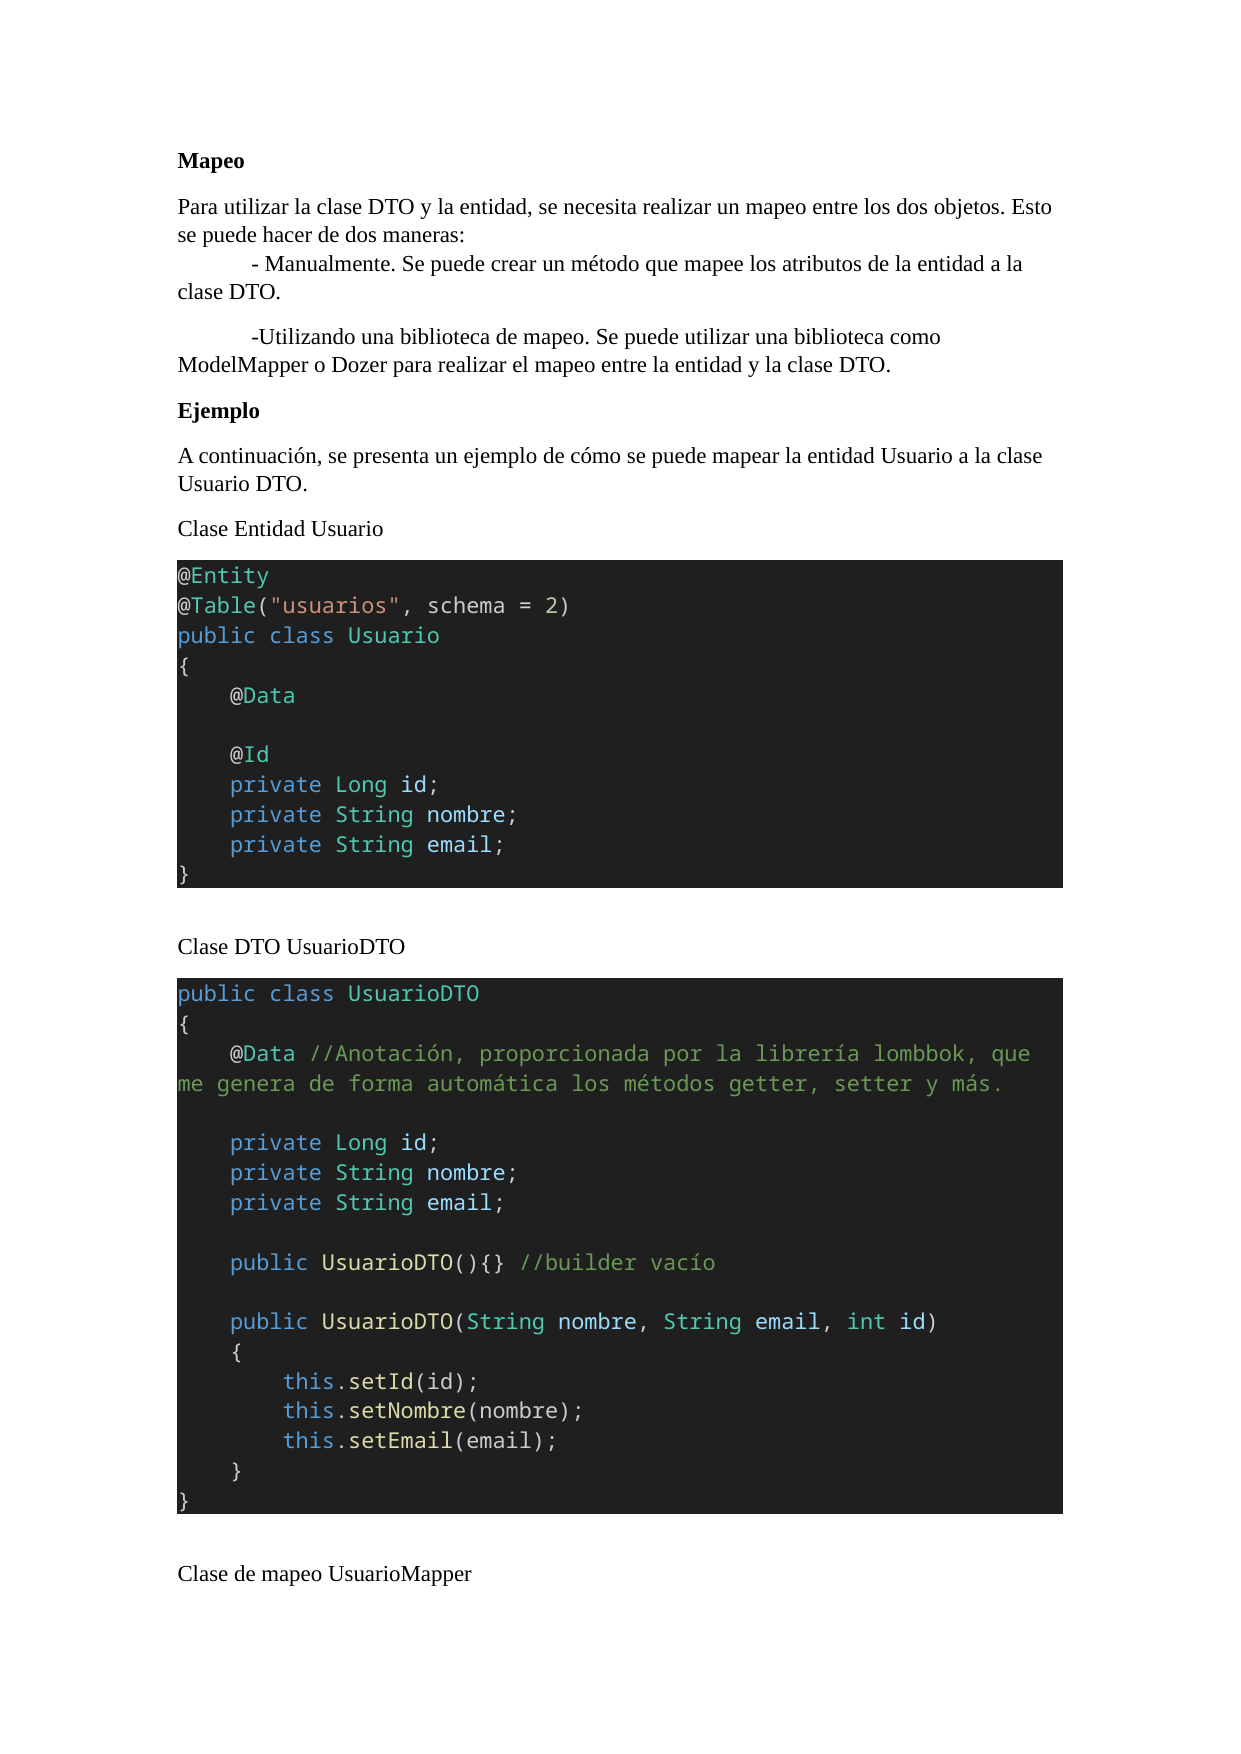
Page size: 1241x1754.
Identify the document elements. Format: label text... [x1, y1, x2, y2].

text @Id [177, 739, 1063, 769]
text } [177, 1485, 1063, 1514]
text private String email; [177, 1187, 1063, 1217]
text @Data //Anotación, proporcionada por la librería lombbok, que me genera de forma automática los métodos getter, setter y más. [177, 1038, 1063, 1097]
text Clase Entidad Usuario [177, 515, 1063, 542]
text this.setId(id); [177, 1366, 1063, 1395]
text Para utilizar la clase DTO y la entidad, se necesita realizar un mapeo entre los dos objetos. Esto se puede hacer de dos maneras: - Manualmente. Se puede crear un método que mapee los atributos de la entidad a la clase DTO. [177, 193, 1063, 304]
text private Long id; [177, 769, 1063, 799]
text Clase de mapeo UsuarioMapper [177, 1560, 1063, 1586]
text Mapeo [177, 148, 1063, 174]
text public class UsuarioDTO [177, 978, 1063, 1008]
text -Utilizando una biblioteca de mapeo. Se puede utilizar una biblioteca como ModelMapper o Dozer para realizar el mapeo entre la entidad y la clase DTO. [177, 323, 1063, 378]
text private String nombre; [177, 799, 1063, 828]
text @Entity [177, 560, 1063, 590]
text @Table("usuarios", schema = 2) [177, 590, 1063, 620]
text this.setNombre(nombre); [177, 1395, 1063, 1425]
text public class Usuario [177, 620, 1063, 650]
text { [177, 650, 1063, 679]
text A continuación, se presenta un ejemplo de cómo se puede mapear la entidad Usuario a la clase Usuario DTO. [177, 442, 1063, 497]
text { [177, 1008, 1063, 1038]
text private String nombre; [177, 1157, 1063, 1187]
text Clase DTO UsuarioDTO [177, 933, 1063, 959]
text } [177, 858, 1063, 888]
text this.setEmail(email); [177, 1425, 1063, 1455]
text public UsuarioDTO(String nombre, String email, int id) [177, 1306, 1063, 1336]
text { [177, 1336, 1063, 1366]
text } [177, 1455, 1063, 1485]
text public UsuarioDTO(){} //builder vacío [177, 1246, 1063, 1276]
text @Data [177, 679, 1063, 709]
text private Long id; [177, 1127, 1063, 1157]
text private String email; [177, 828, 1063, 858]
text Ejemplo [177, 397, 1063, 423]
